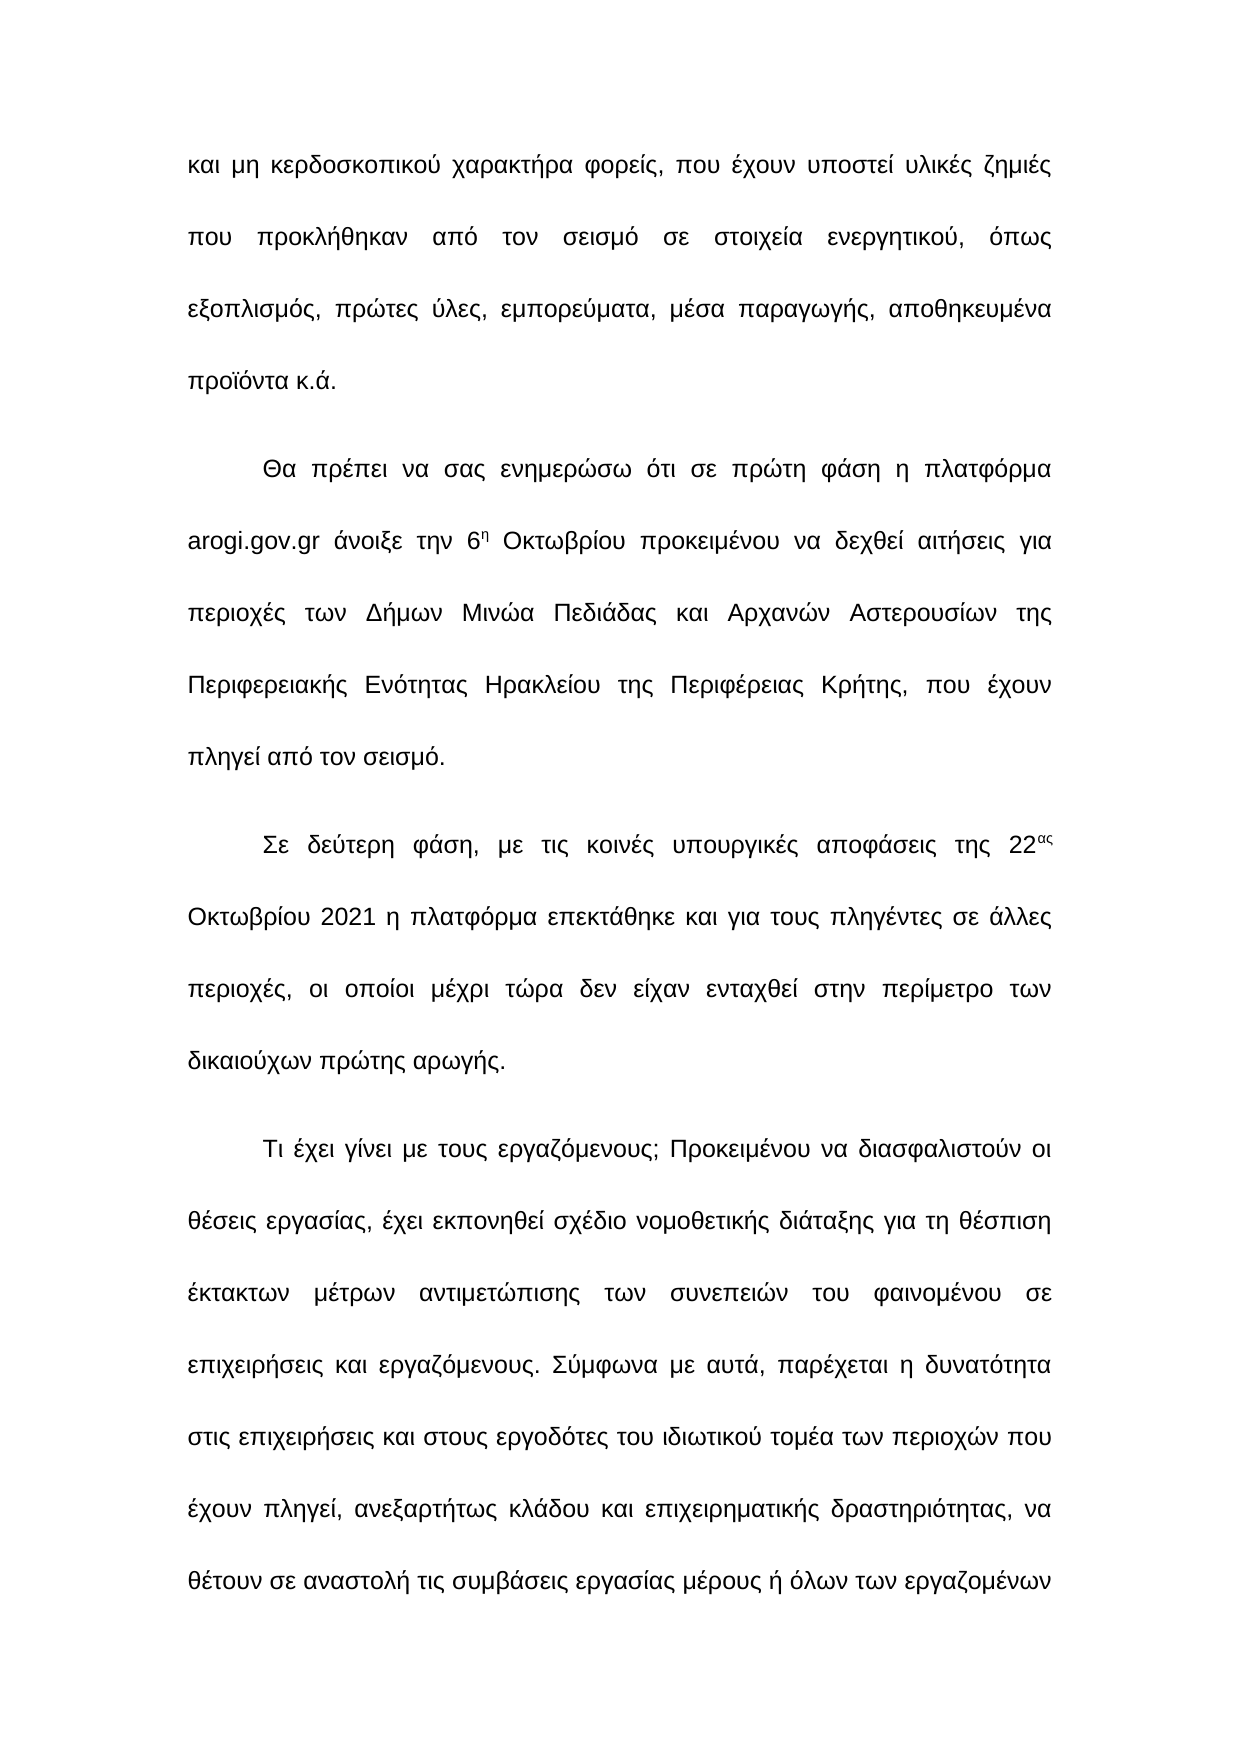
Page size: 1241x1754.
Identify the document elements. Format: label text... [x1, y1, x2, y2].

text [187, 1134, 1053, 1594]
text Σε δεύτερη φάση, με τις κοινές υπουργικές αποφάσεις της 22ας Οκτωβρίου 2021 η πλατφόρμα επεκτάθηκε και για τους πληγέντες σε άλλες περιοχές, οι οποίοι μέχρι τώρα δεν είχαν ενταχθεί στην περίμετρο των δικαιούχων πρώτης αρωγής. [187, 830, 1053, 1074]
text Θα πρέπει να σας ενημερώσω ότι σε πρώτη φάση η πλατφόρμα arogi.gov.gr άνοιξε την 6η Οκτωβρίου προκειμένου να δεχθεί αιτήσεις για περιοχές των Δήμων Μινώα Πεδιάδας και Αρχανών Αστερουσίων της Περιφερειακής Ενότητας Ηρακλείου της Περιφέρειας Κρήτης, που έχουν πληγεί από τον σεισμό. [187, 454, 1053, 770]
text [187, 150, 1053, 394]
